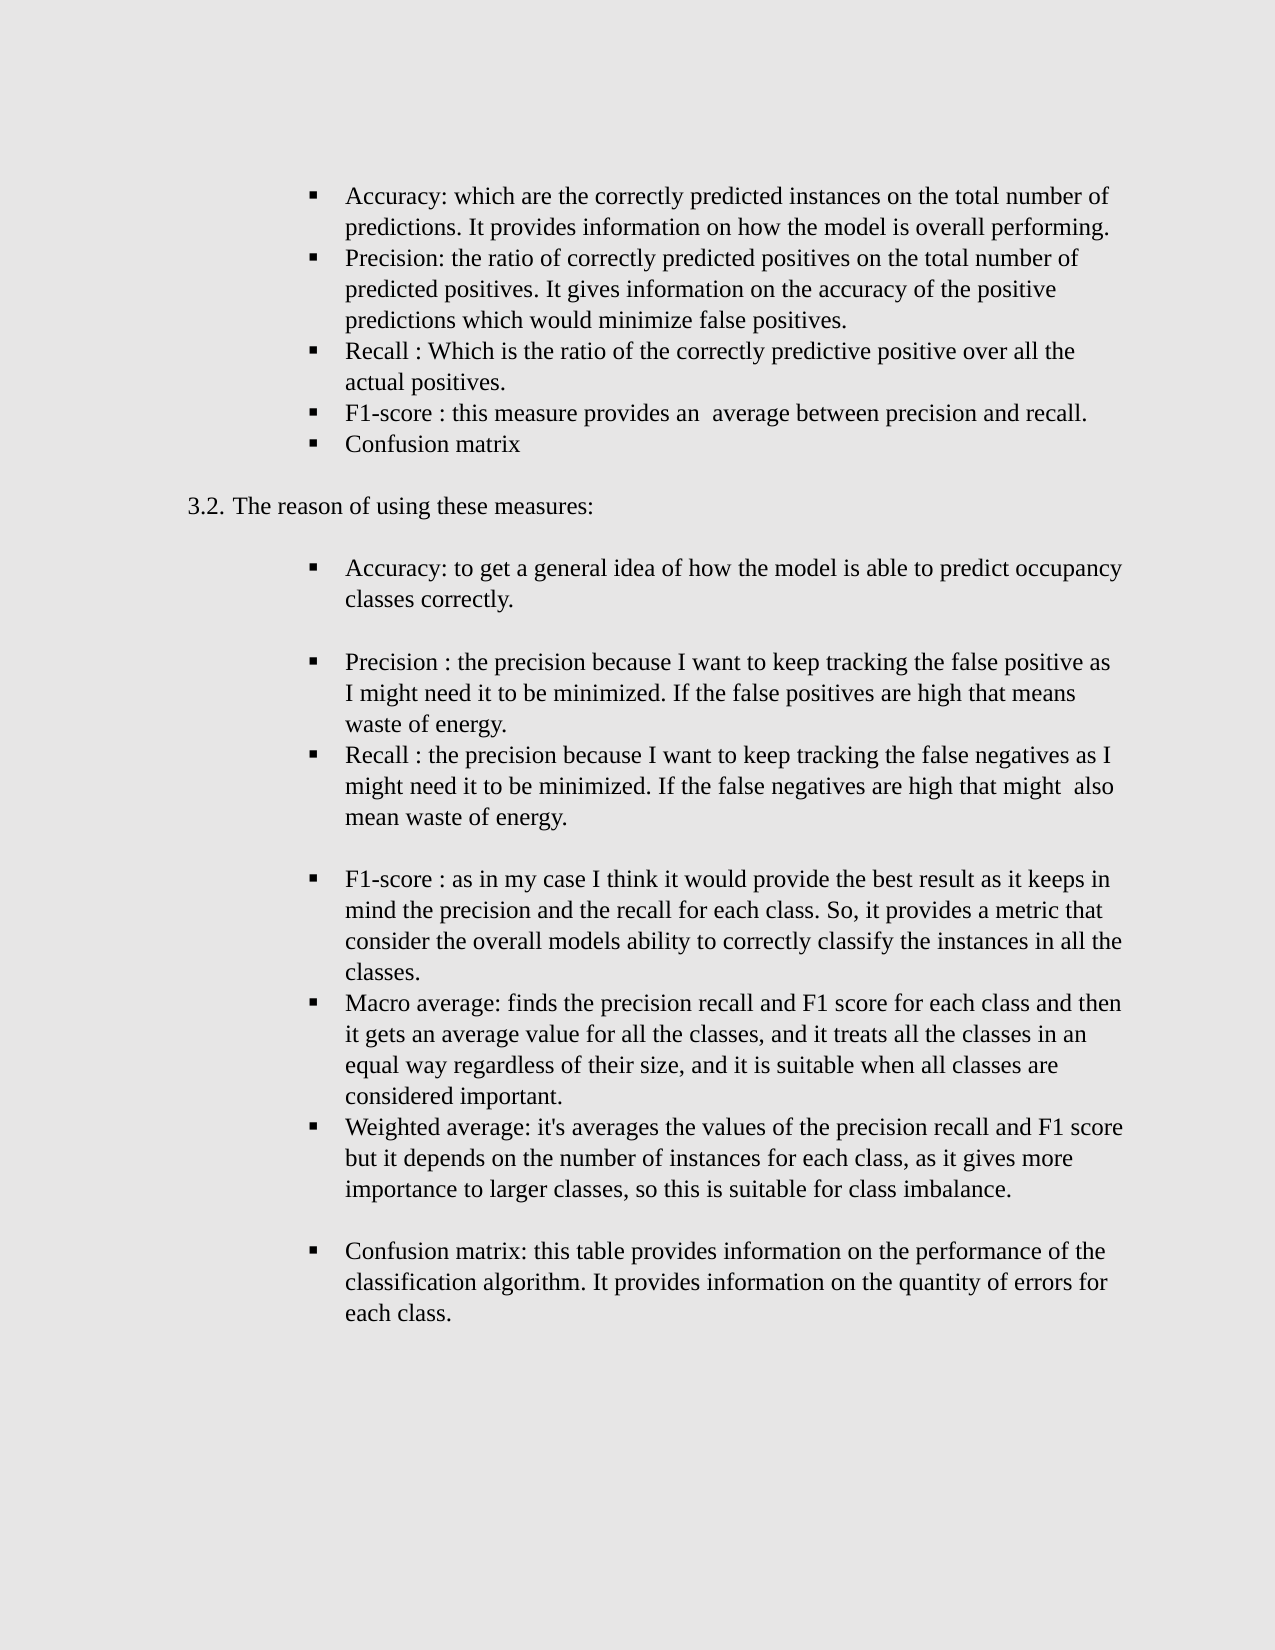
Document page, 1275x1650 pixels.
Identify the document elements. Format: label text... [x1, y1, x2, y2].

list Recall : Which is the ratio of the correctly predictive positive over all the actual positives. [307, 336, 1125, 396]
list Precision: the ratio of correctly predicted positives on the total number of predicted positives. It gives information on the accuracy of the positive predictions which would minimize false positives. [307, 243, 1125, 334]
list F1-score : as in my case I think it would provide the best result as it keeps in mind the precision and the recall for each class. So, it provides a metric that consider the overall models ability to correctly classify the instances in all the classes. [307, 864, 1125, 986]
list Confusion matrix [307, 429, 1125, 458]
list Accuracy: to get a general idea of how the model is able to predict occupancy classes correctly. [307, 553, 1125, 613]
list F1-score : this measure provides an average between precision and recall. [307, 398, 1125, 427]
list Macro average: finds the precision recall and F1 score for each class and then it gets an average value for all the classes, and it treats all the classes in an equal way regardless of their size, and it is suitable when all classes are considered important. [307, 988, 1125, 1110]
list Weighted average: it's averages the values of the precision recall and F1 score but it depends on the number of instances for each class, as it gives more importance to larger classes, so this is suitable for class imbalance. [307, 1112, 1125, 1203]
list Accuracy: which are the correctly predicted instances on the total number of predictions. It provides information on how the model is overall performing. [307, 181, 1125, 241]
list Recall : the precision because I want to keep tracking the false negatives as I might need it to be minimized. If the false negatives are high that might also mean waste of energy. [307, 740, 1125, 831]
list The reason of using these measures: [187, 491, 1125, 520]
list Precision : the precision because I want to keep tracking the false positive as I might need it to be minimized. If the false positives are high that means waste of energy. [307, 647, 1125, 737]
list Confusion matrix: this table provides information on the performance of the classification algorithm. It provides information on the quantity of errors for each class. [307, 1236, 1125, 1327]
